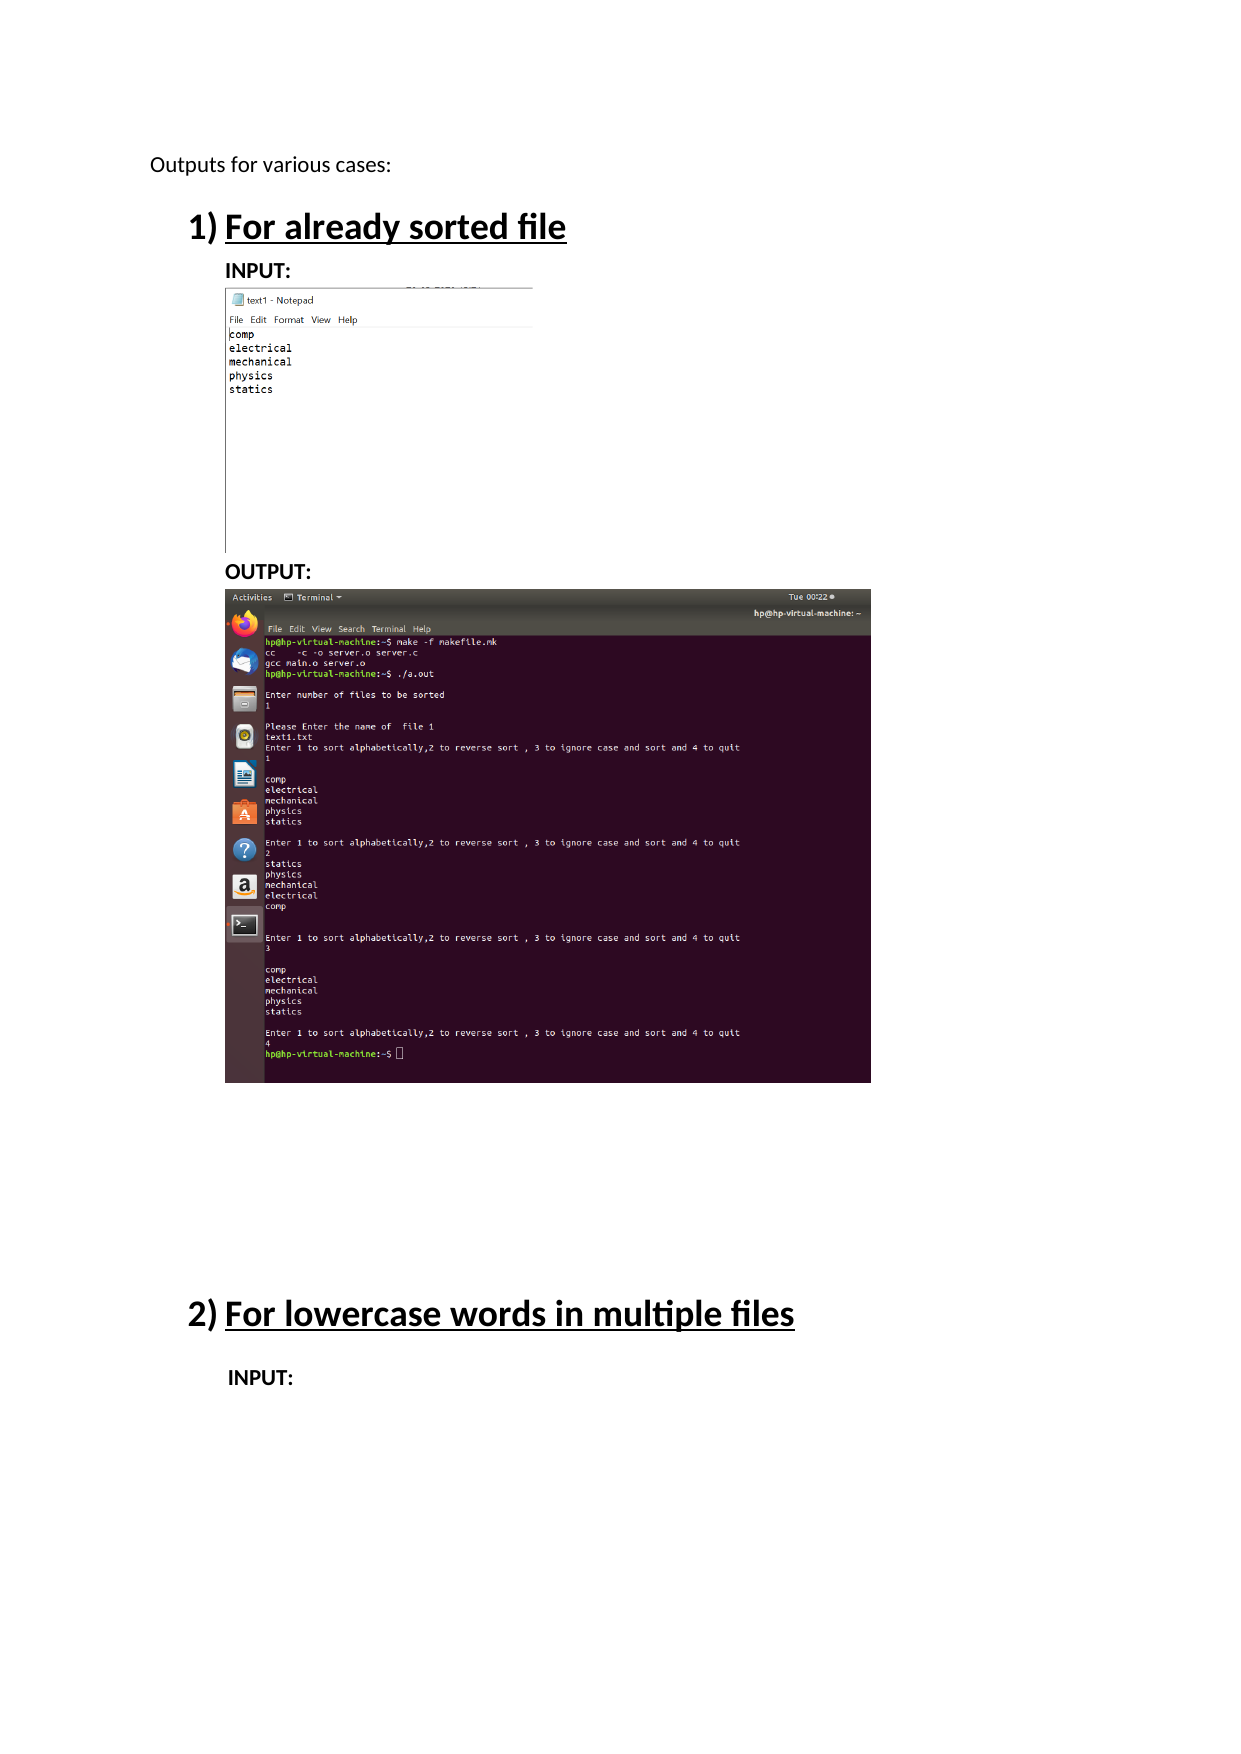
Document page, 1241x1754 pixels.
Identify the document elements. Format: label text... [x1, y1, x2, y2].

text Outputs for various cases: [150, 150, 1090, 178]
list OUTPUT: [225, 557, 1090, 585]
picture [225, 589, 871, 1083]
list For lowercase words in multiple files [187, 1290, 1090, 1336]
picture [225, 287, 533, 553]
list INPUT: [225, 256, 1090, 284]
list For already sorted file [187, 203, 1090, 249]
text INPUT: [150, 1363, 1090, 1391]
